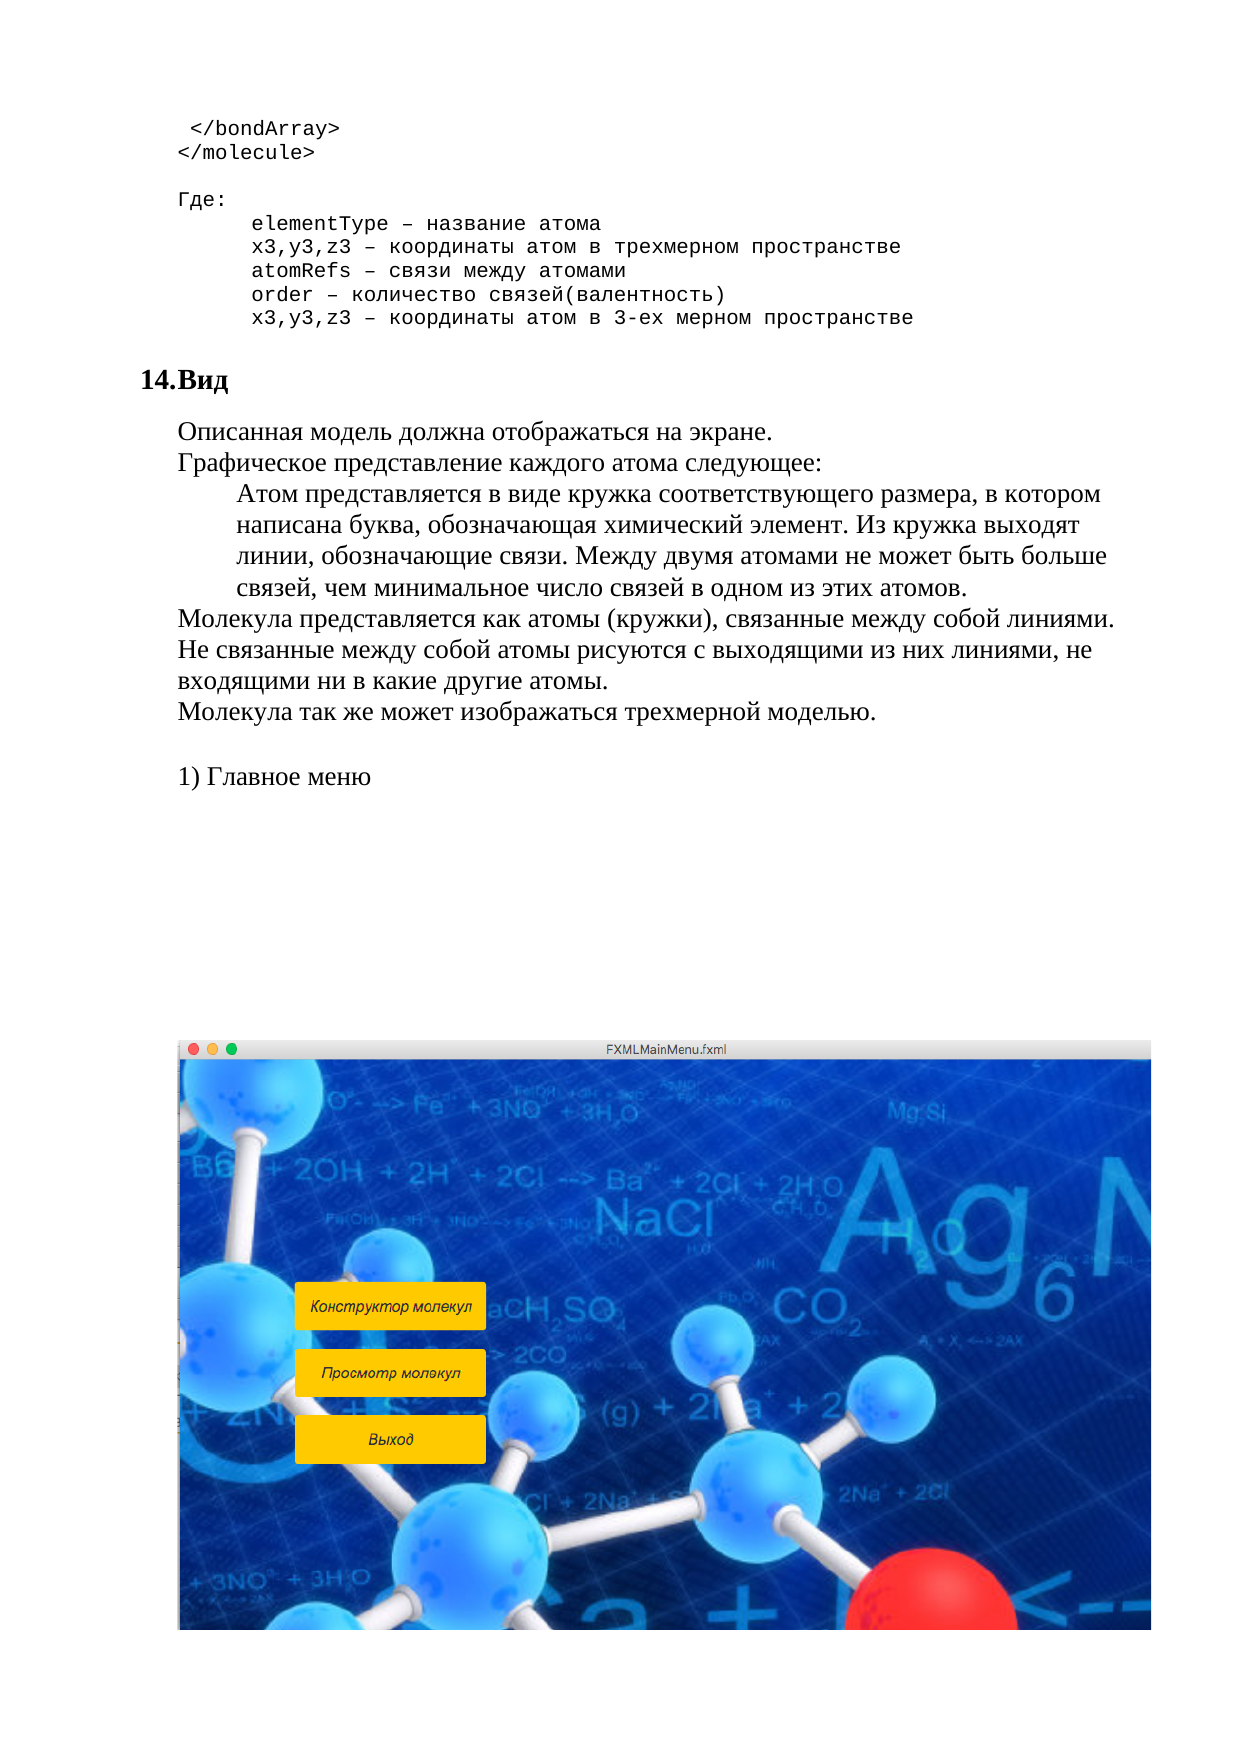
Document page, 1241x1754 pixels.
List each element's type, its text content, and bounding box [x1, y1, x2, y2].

text Не связанные между собой атомы рисуются с выходящими из них линиями, не входящими ни в какие другие атомы. [177, 633, 1152, 695]
text Молекула так же может изображаться трехмерной моделью. [177, 695, 1152, 726]
text Где: [177, 189, 1152, 213]
text elementType – название атома [251, 213, 1152, 236]
picture [177, 1040, 1152, 1630]
text x3,y3,z3 – координаты атом в трехмерном пространстве [251, 236, 1152, 260]
text 1) Главное меню [177, 760, 1152, 791]
text x3,y3,z3 – координаты атом в 3-ех мерном пространстве [251, 307, 1152, 331]
text Графическое представление каждого атома следующее: [177, 446, 1152, 477]
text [177, 118, 1152, 165]
list Вид [140, 362, 1152, 396]
text Атом представляется в виде кружка соответствующего размера, в котором написана буква, обозначающая химический элемент. Из кружка выходят линии, обозначающие связи. Между двумя атомами не может быть больше связей, чем минимальное число связей в одном из этих атомов. [177, 477, 1152, 602]
text atomRefs – связи между атомами [251, 260, 1152, 284]
text Описанная модель должна отображаться на экране. [177, 415, 1152, 446]
text order – количество связей(валентность) [251, 284, 1152, 307]
text Молекула представляется как атомы (кружки), связанные между собой линиями. [177, 602, 1152, 633]
